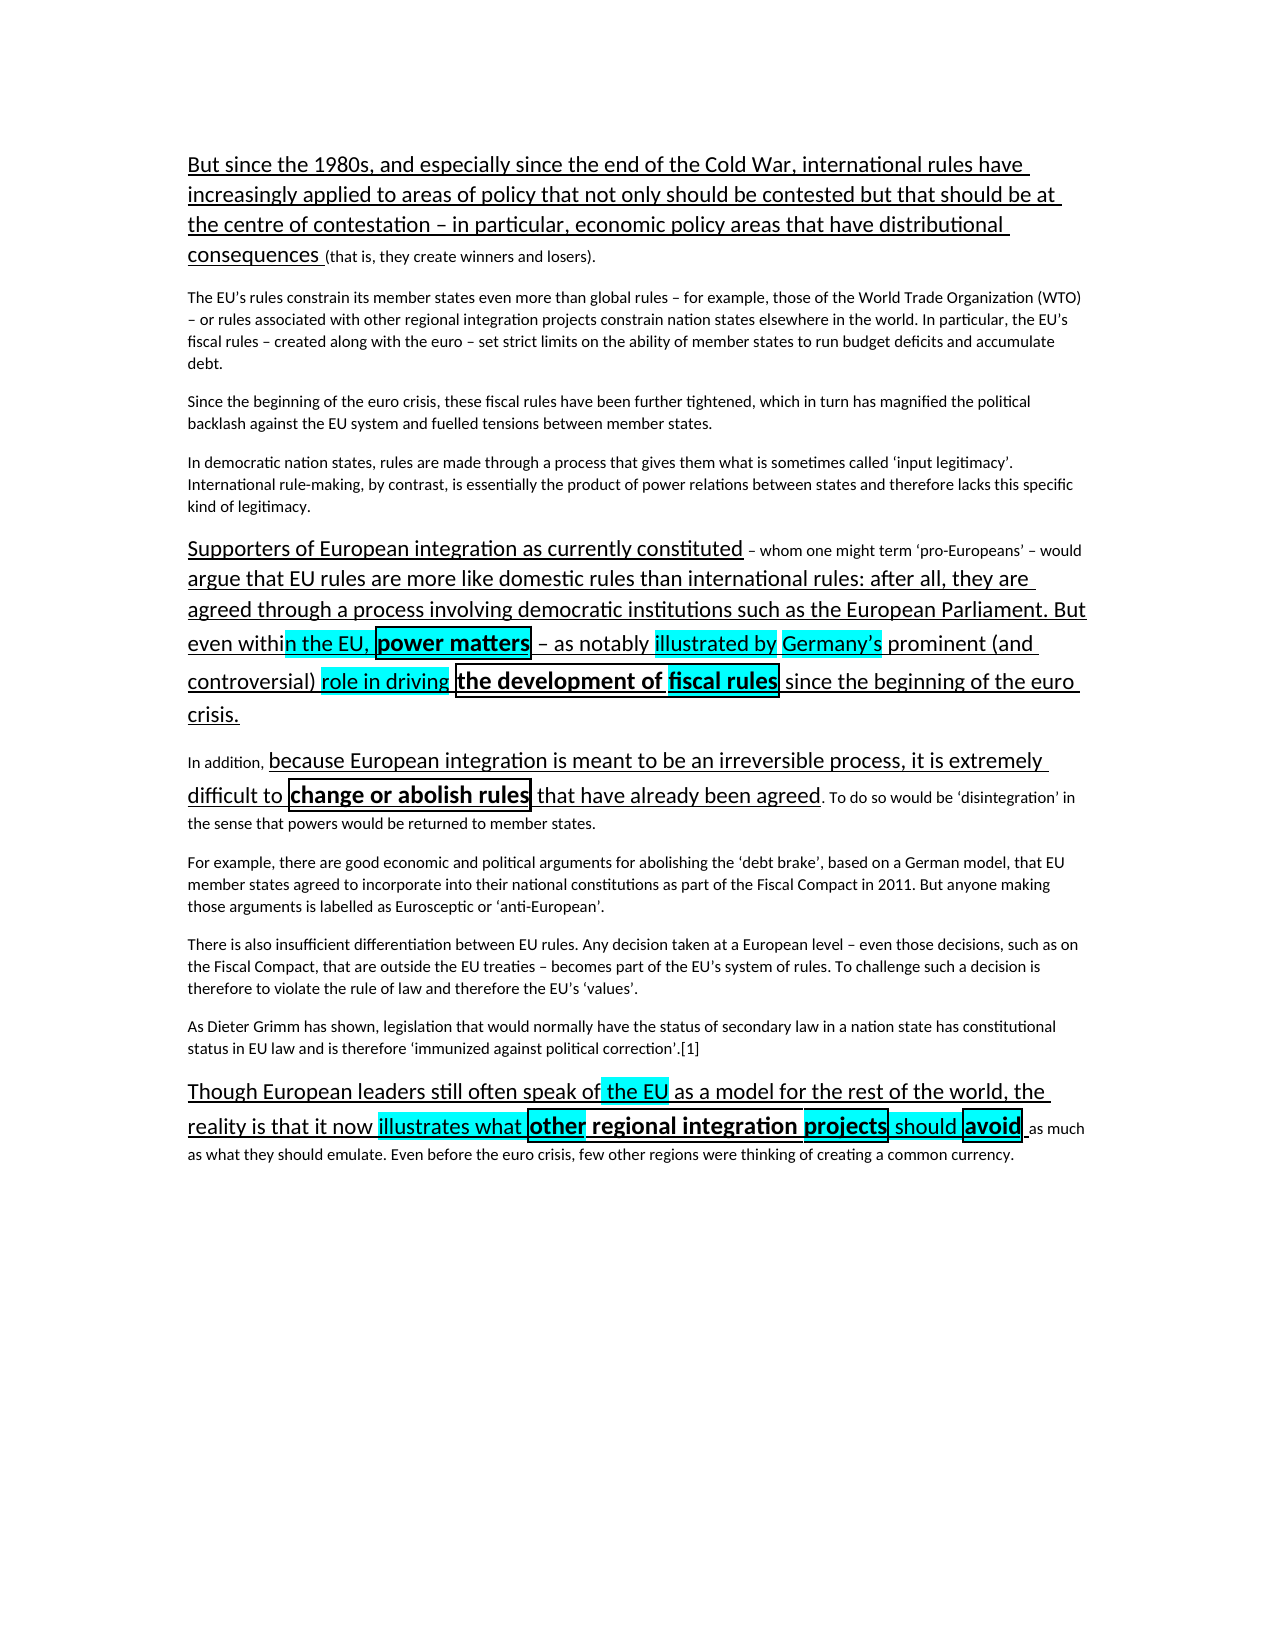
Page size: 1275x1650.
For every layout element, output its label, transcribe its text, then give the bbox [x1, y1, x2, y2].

text Supporters of European integration as currently constituted – whom one might term ‘pro-Europeans’ – would argue that EU rules are more like domestic rules than international rules: after all, they are agreed through a process involving democratic institutions such as the European Parliament. But even within the EU, power matters – as notably illustrated by Germany’s prominent (and controversial) role in driving the development of fiscal rules since the beginning of the euro crisis. [187, 620, 1087, 728]
text Since the beginning of the euro crisis, these fiscal rules have been further tightened, which in turn has magnified the political backlash against the EU system and fuelled tensions between member states. [187, 392, 1087, 434]
text As Dieter Grimm has shown, legislation that would normally have the status of secondary law in a nation state has constitutional status in EU law and is therefore ‘immunized against political correction’.[1] [187, 1017, 1087, 1059]
text In democratic nation states, rules are made through a process that gives them what is sometimes called ‘input legitimacy’. International rule-making, by contrast, is essentially the product of power relations between states and therefore lacks this specific kind of legitimacy. [187, 452, 1087, 516]
text For example, there are good economic and political arguments for abolishing the ‘debt brake’, based on a German model, that EU member states agreed to incorporate into their national constitutions as part of the Fiscal Compact in 2011. But anyone making those arguments is labelled as Eurosceptic or ‘anti-European’. [187, 852, 1087, 916]
text The EU’s rules constrain its member states even more than global rules – for example, those of the World Trade Organization (WTO) – or rules associated with other regional integration projects constrain nation states elsewhere in the world. In particular, the EU’s fiscal rules – created along with the euro – set strict limits on the ability of member states to run budget deficits and accumulate debt. [187, 287, 1087, 373]
text Supporters of European integration as currently constituted – whom one might term ‘pro-Europeans’ – would argue that EU rules are more like domestic rules than international rules: after all, they are agreed through a process involving democratic institutions such as the European Parliament. But even within the EU, power matters – as notably illustrated by Germany’s prominent (and controversial) role in driving the development of fiscal rules since the beginning of the euro crisis. [187, 534, 1087, 619]
text In addition, because European integration is meant to be an irreversible process, it is extremely difficult to change or abolish rules that have already been agreed. To do so would be ‘disintegration’ in the sense that powers would be returned to member states. [187, 747, 1087, 834]
text But since the 1980s, and especially since the end of the Cold War, international rules have increasingly applied to areas of policy that not only should be contested but that should be at the centre of contestation – in particular, economic policy areas that have distributional consequences (that is, they create winners and losers). [187, 150, 1087, 269]
text Though European leaders still often speak of the EU as a model for the rest of the world, the reality is that it now illustrates what other regional integration projects should avoid as much as what they should emulate. Even before the euro crisis, few other regions were thinking of creating a common currency. [187, 1077, 1087, 1164]
text There is also insufficient differentiation between EU rules. Any decision taken at a European level – even those decisions, such as on the Fiscal Compact, that are outside the EU treaties – becomes part of the EU’s system of rules. To challenge such a decision is therefore to violate the rule of law and therefore the EU’s ‘values’. [187, 934, 1087, 998]
